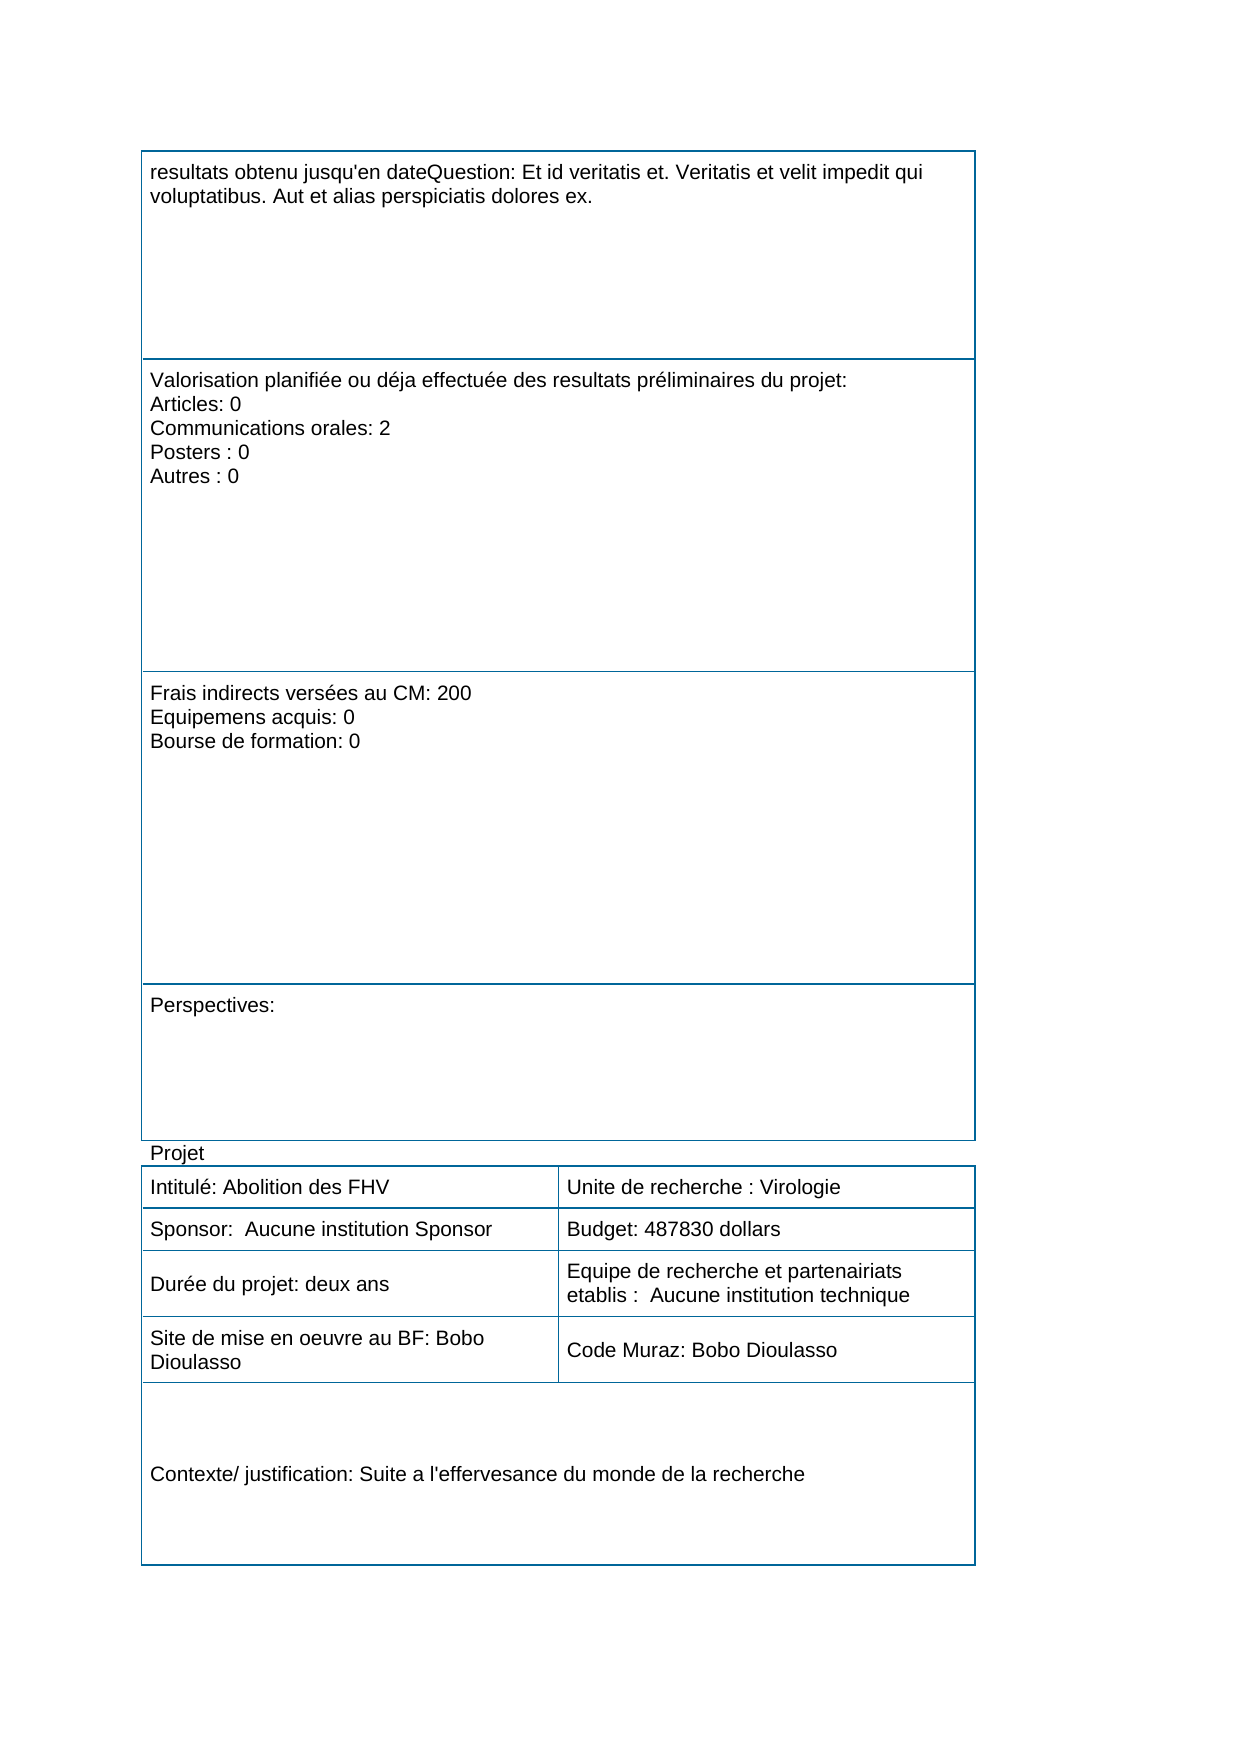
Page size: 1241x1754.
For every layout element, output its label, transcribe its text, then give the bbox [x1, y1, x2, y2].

table_cell Contexte/ justification: Suite a l'effervesance du monde de la recherche [142, 1383, 974, 1564]
table_cell Durée du projet: deux ans [142, 1251, 558, 1316]
table_cell Code Muraz: Bobo Dioulasso [559, 1317, 974, 1382]
table_cell Valorisation planifiée ou déja effectuée des resultats préliminaires du projet: Articles: 0 Communications orales: 2 Posters : 0 Autres : 0 [142, 359, 974, 671]
table_cell Perspectives: [142, 984, 974, 1139]
table_cell Budget: 487830 dollars [559, 1209, 974, 1249]
table_header Intitulé: Abolition des FHV [142, 1167, 558, 1207]
table_cell Equipe de recherche et partenairiats etablis : Aucune institution technique [559, 1251, 974, 1316]
table_cell Frais indirects versées au CM: 200 Equipemens acquis: 0 Bourse de formation: 0 [142, 672, 974, 983]
table_header Unite de recherche : Virologie [559, 1167, 974, 1207]
text Projet [150, 1141, 1090, 1165]
table_cell Site de mise en oeuvre au BF: Bobo Dioulasso [142, 1317, 558, 1382]
table_cell resultats obtenu jusqu'en dateQuestion: Et id veritatis et. Veritatis et velit impedit qui voluptatibus. Aut et alias perspiciatis dolores ex. [142, 152, 974, 358]
table_cell Sponsor: Aucune institution Sponsor [142, 1208, 558, 1249]
